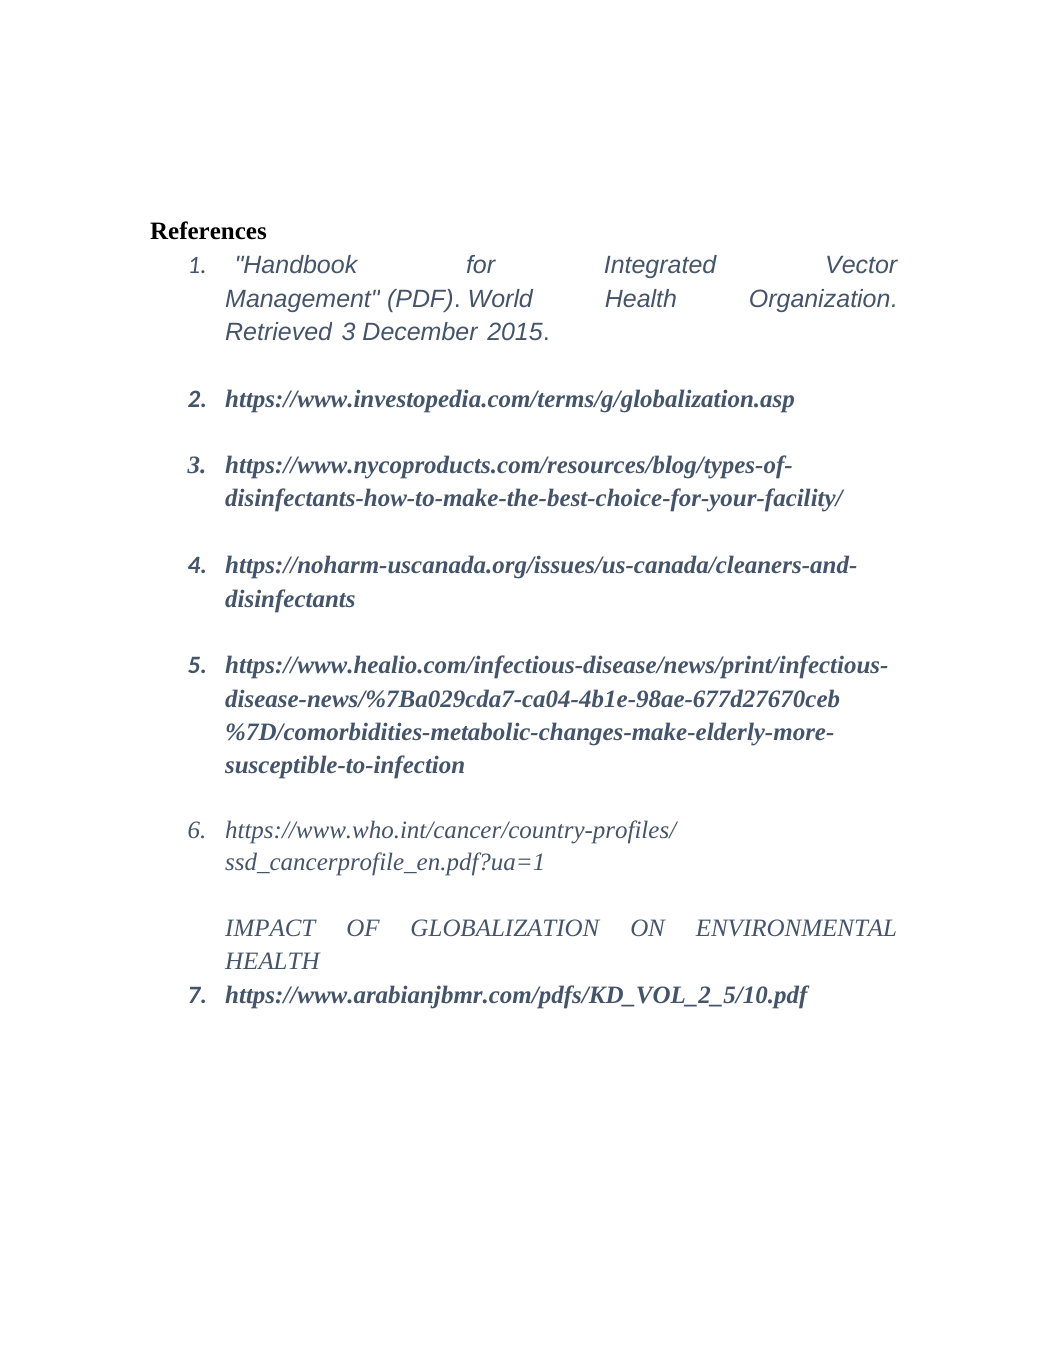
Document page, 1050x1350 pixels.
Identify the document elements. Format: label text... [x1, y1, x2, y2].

list IMPACT OF GLOBALIZATION ON ENVIRONMENTAL HEALTH [225, 913, 900, 975]
list "Handbook for Integrated Vector Management" (PDF). World Health Organization. Retrieved 3 December 2015. [187, 249, 900, 346]
list https://www.nycoproducts.com/resources/blog/types-of-disinfectants-how-to-make-the-best-choice-for-your-facility/ [187, 450, 900, 512]
list https://www.who.int/cancer/country-profiles/ssd_cancerprofile_en.pdf?ua=1 [187, 815, 900, 876]
list https://www.investopedia.com/terms/g/globalization.asp [187, 383, 900, 413]
list https://noharm-uscanada.org/issues/us-canada/cleaners-and-disinfectants [187, 549, 900, 613]
list https://www.healio.com/infectious-disease/news/print/infectious-disease-news/%7Ba029cda7-ca04-4b1e-98ae-677d27670ceb%7D/comorbidities-metabolic-changes-make-elderly-more-susceptible-to-infection [187, 649, 900, 779]
text References [150, 216, 900, 245]
list https://www.arabianjbmr.com/pdfs/KD_VOL_2_5/10.pdf [187, 979, 900, 1010]
